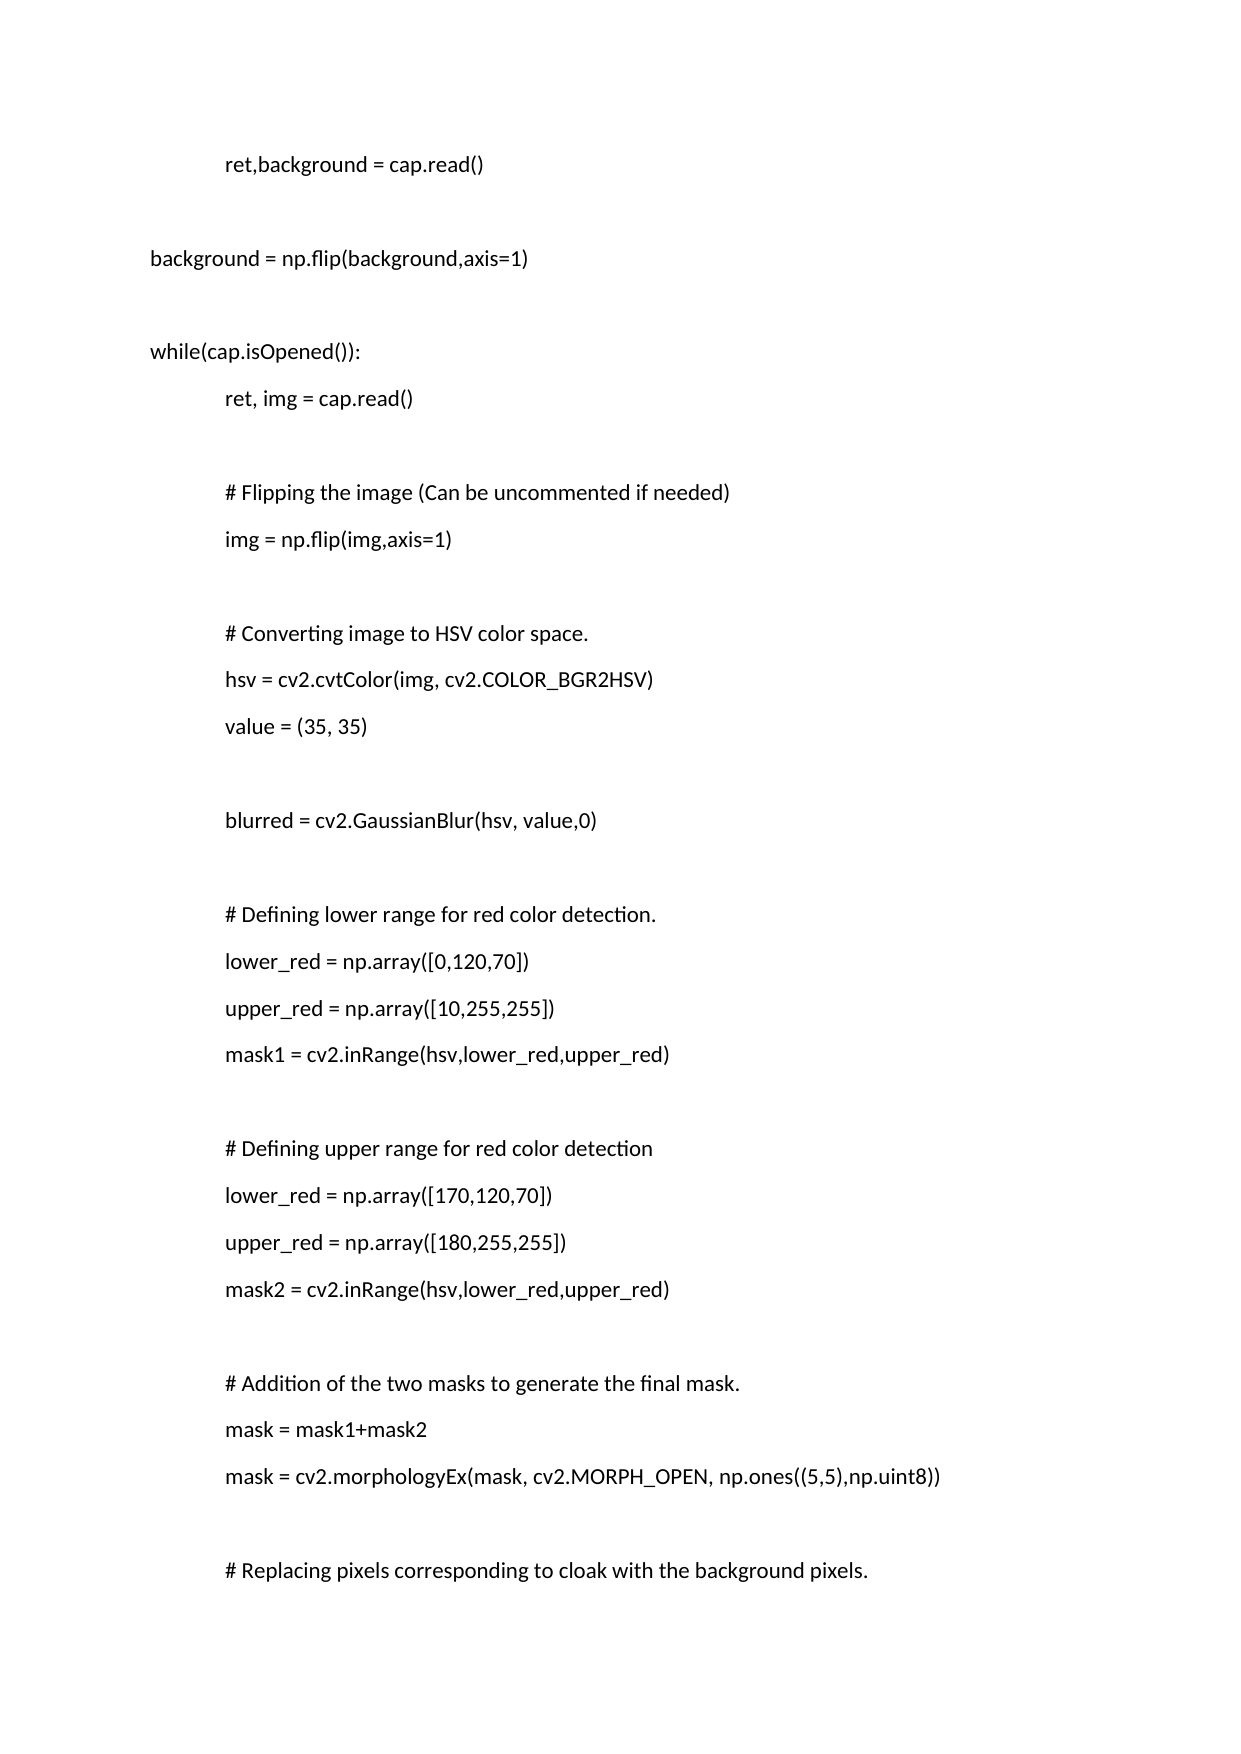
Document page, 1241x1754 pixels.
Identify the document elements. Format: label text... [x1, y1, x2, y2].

text hsv = cv2.cvtColor(img, cv2.COLOR_BGR2HSV) [150, 666, 1090, 694]
text value = (35, 35) [150, 712, 1090, 741]
text # Defining lower range for red color detection. [150, 900, 1090, 928]
text background = np.flip(background,axis=1) [150, 244, 1090, 272]
text # Addition of the two masks to generate the final mask. [150, 1369, 1090, 1397]
text img = np.flip(img,axis=1) [150, 525, 1090, 553]
text mask = cv2.morphologyEx(mask, cv2.MORPH_OPEN, np.ones((5,5),np.uint8)) [150, 1462, 1090, 1491]
text lower_red = np.array([170,120,70]) [150, 1181, 1090, 1209]
text # Defining upper range for red color detection [150, 1134, 1090, 1162]
text upper_red = np.array([10,255,255]) [150, 994, 1090, 1022]
text upper_red = np.array([180,255,255]) [150, 1228, 1090, 1256]
text mask1 = cv2.inRange(hsv,lower_red,upper_red) [150, 1041, 1090, 1069]
text # Replacing pixels corresponding to cloak with the background pixels. [150, 1556, 1090, 1584]
text ret,background = cap.read() [150, 150, 1090, 178]
text ret, img = cap.read() [150, 384, 1090, 412]
text # Converting image to HSV color space. [150, 619, 1090, 647]
text # Flipping the image (Can be uncommented if needed) [150, 478, 1090, 506]
text mask2 = cv2.inRange(hsv,lower_red,upper_red) [150, 1275, 1090, 1303]
text mask = mask1+mask2 [150, 1416, 1090, 1444]
text blurred = cv2.GaussianBlur(hsv, value,0) [150, 806, 1090, 834]
text lower_red = np.array([0,120,70]) [150, 947, 1090, 975]
text while(cap.isOpened()): [150, 337, 1090, 366]
